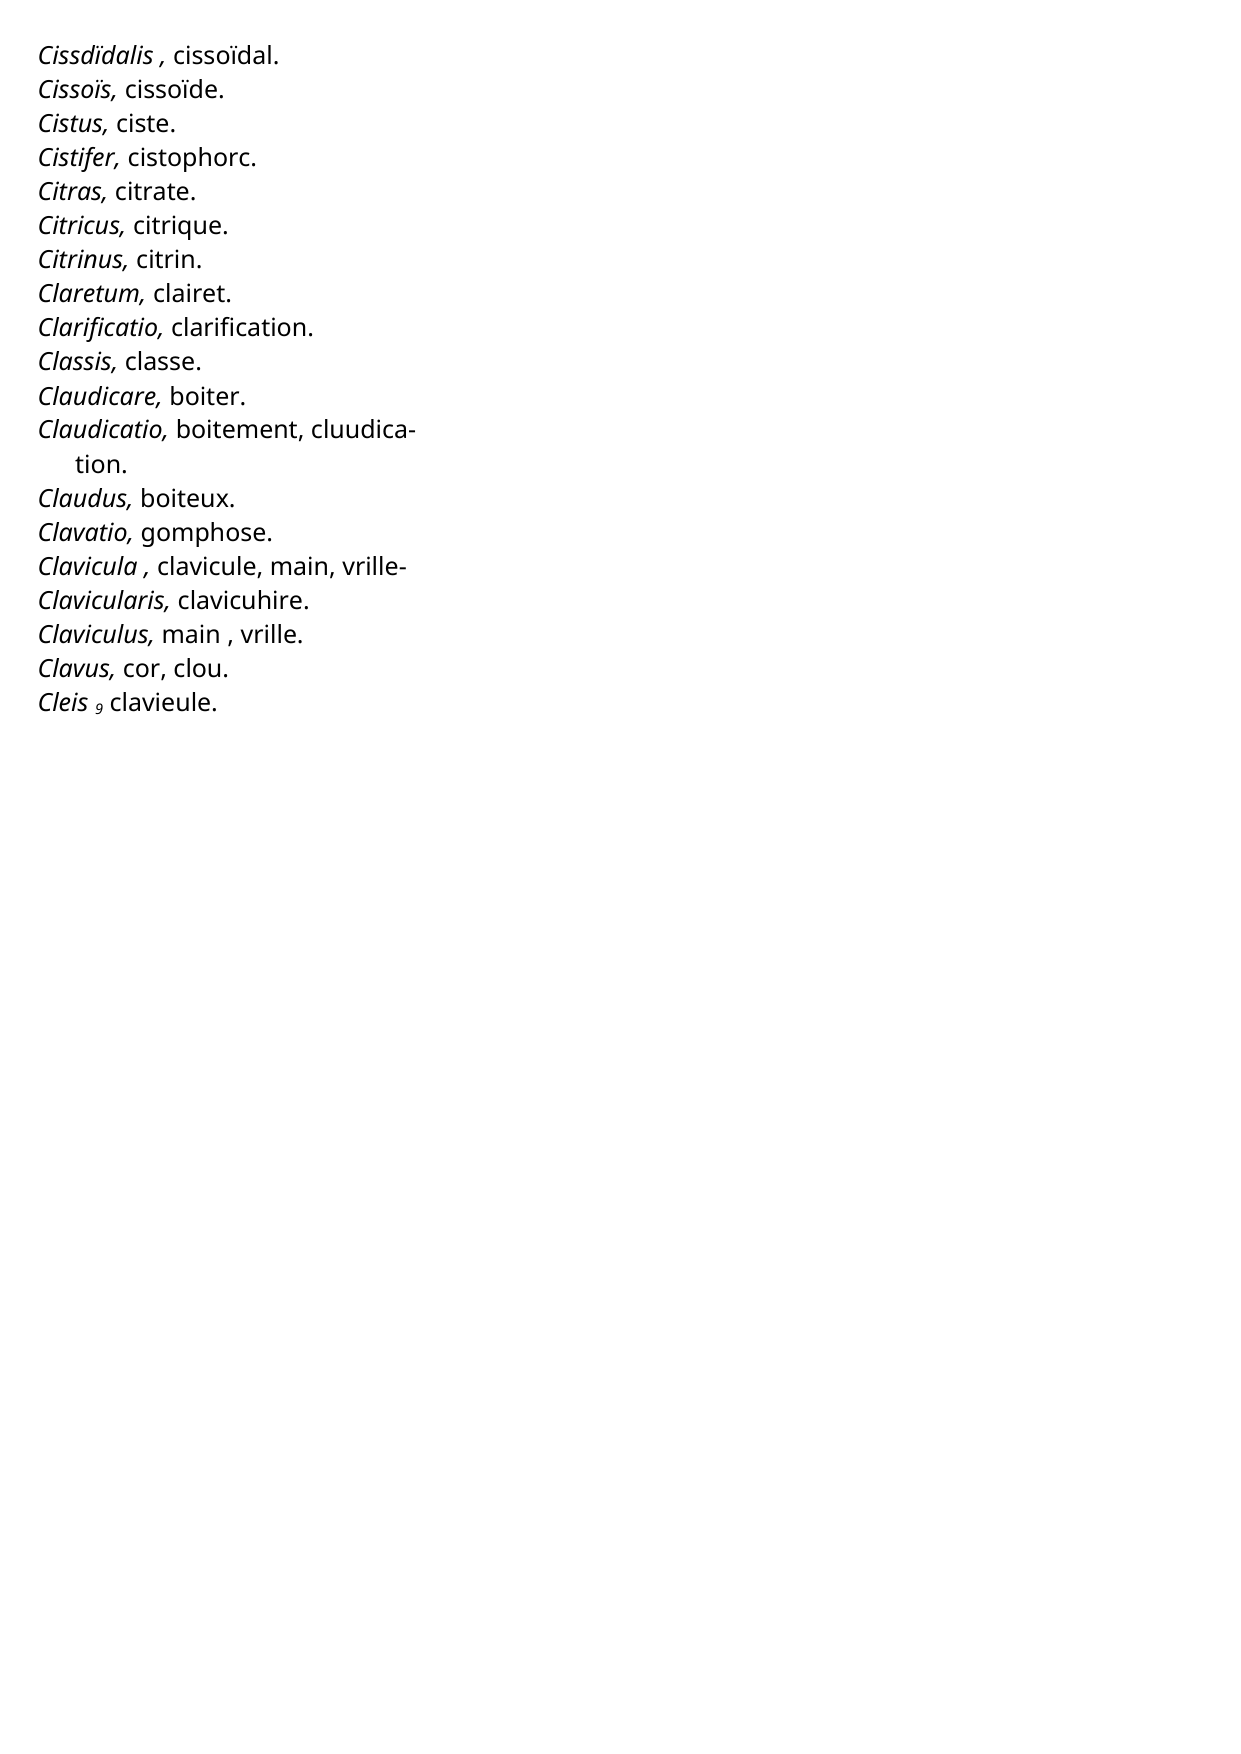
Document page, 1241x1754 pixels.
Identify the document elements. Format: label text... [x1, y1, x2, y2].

text Cistus, ciste. [37, 106, 1203, 140]
text Cistifer, cistophorc. Citras, citrate. [37, 140, 1203, 208]
text Cissdïdalis , cissoïdal. [37, 37, 1203, 72]
text Citricus, citrique. Citrinus, citrin. Claretum, clairet. Clarificatio, clarification. Classis, classe. [37, 208, 1203, 378]
text Clavatio, gomphose. [37, 514, 1203, 548]
text Clavus, cor, clou. [37, 651, 1203, 685]
text Cleis 9 clavieule. [37, 685, 1203, 719]
text Claudus, boiteux. [37, 480, 1203, 514]
text Cissoïs, cissoïde. [37, 72, 1203, 106]
text Claudicatio, boitement, cluudica- tion. [37, 412, 1203, 480]
text Claudicare, boiter. [37, 378, 1203, 412]
text Clavicula , clavicule, main, vrille- Clavicularis, clavicuhire. [37, 548, 1203, 617]
text Claviculus, main , vrille. [37, 617, 1203, 651]
